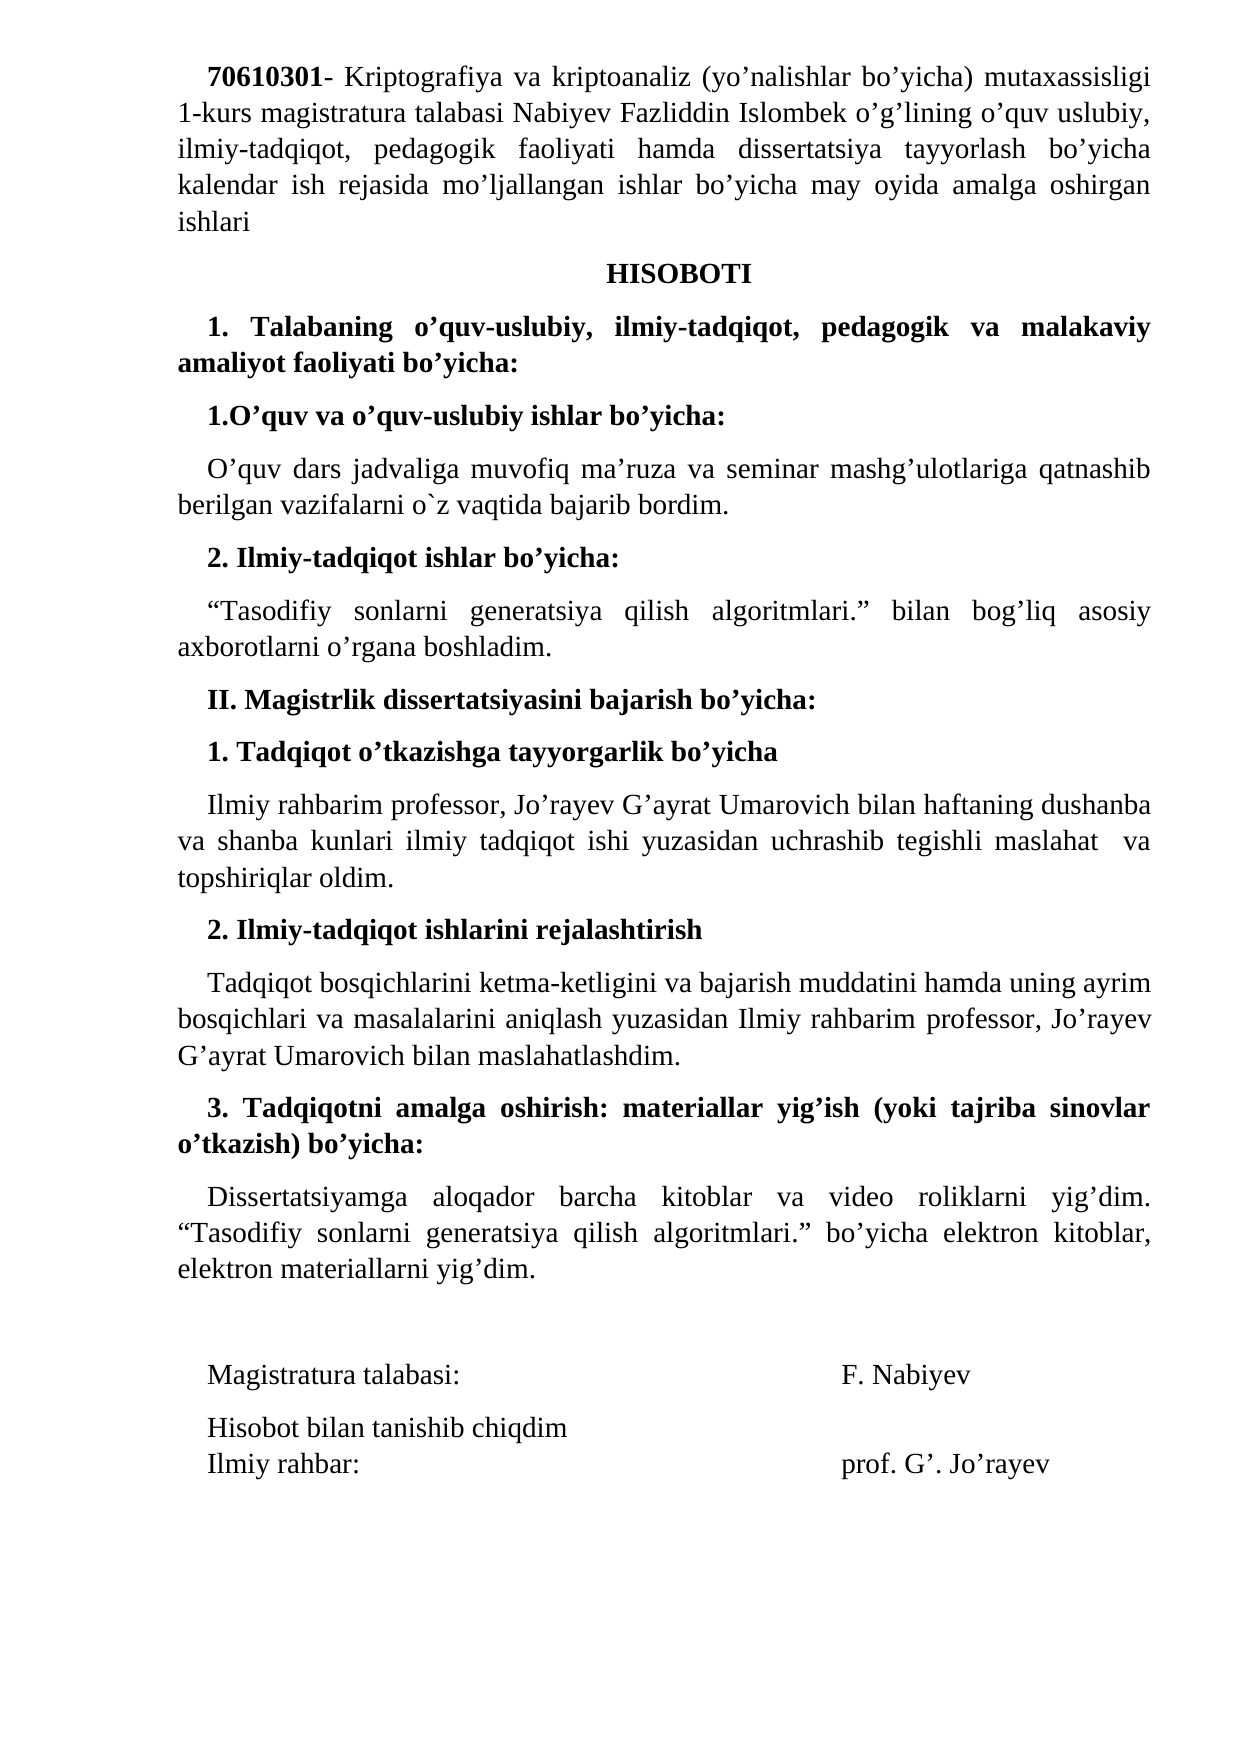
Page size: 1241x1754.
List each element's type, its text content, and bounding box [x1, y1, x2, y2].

text “Tasodifiy sonlarni generatsiya qilish algoritmlari.” bilan bog’liq asosiy axborotlarni o’rgana boshladim. [177, 593, 1152, 662]
text HISOBOTI [177, 256, 1152, 290]
text II. Magistrlik dissertatsiyasini bajarish bo’yicha: [177, 682, 1152, 715]
text O’quv dars jadvaliga muvofiq ma’ruza va seminar mashg’ulotlariga qatnashib berilgan vazifalarni o`z vaqtida bajarib bordim. [177, 451, 1152, 521]
text 3. Tadqiqotni amalga oshirish: materiallar yig’ish (yoki tajriba sinovlar o’tkazish) bo’yicha: [177, 1090, 1152, 1160]
text Magistratura talabasi: F. Nabiyev [177, 1357, 1152, 1391]
text 2. Ilmiy-tadqiqot ishlarini rejalashtirish [177, 912, 1152, 946]
text Ilmiy rahbarim professor, Jo’rayev G’ayrat Umarovich bilan haftaning dushanba va shanba kunlari ilmiy tadqiqot ishi yuzasidan uchrashib tegishli maslahat va topshiriqlar oldim. [177, 787, 1152, 893]
text 70610301- Kriptografiya va kriptoanaliz (yo’nalishlar bo’yicha) mutaxassisligi 1-kurs magistratura talabasi Nabiyev Fazliddin Islombek o’g’lining o’quv uslubiy, ilmiy-tadqiqot, pedagogik faoliyati hamda dissertatsiya tayyorlash bo’yicha kalendar ish rejasida mo’ljallangan ishlar bo’yicha may oyida amalga oshirgan ishlari [177, 59, 1152, 237]
text Dissertatsiyamga aloqador barcha kitoblar va video roliklarni yig’dim. “Tasodifiy sonlarni generatsiya qilish algoritmlari.” bo’yicha elektron kitoblar, elektron materiallarni yig’dim. [177, 1179, 1152, 1285]
text Ilmiy rahbar: prof. G’. Jo’rayev [177, 1446, 1152, 1480]
text 1. Talabaning o’quv-uslubiy, ilmiy-tadqiqot, pedagogik va malakaviy amaliyot faoliyati bo’yicha: [177, 309, 1152, 379]
text 1. Tadqiqot o’tkazishga tayyorgarlik bo’yicha [177, 734, 1152, 768]
text Hisobot bilan tanishib chiqdim [177, 1410, 1152, 1444]
text 1.O’quv va o’quv-uslubiy ishlar bo’yicha: [177, 398, 1152, 432]
text 2. Ilmiy-tadqiqot ishlar bo’yicha: [177, 540, 1152, 573]
text Tadqiqot bosqichlarini ketma-ketligini va bajarish muddatini hamda uning ayrim bosqichlari va masalalarini aniqlash yuzasidan Ilmiy rahbarim professor, Jo’rayev G’ayrat Umarovich bilan maslahatlashdim. [177, 965, 1152, 1071]
